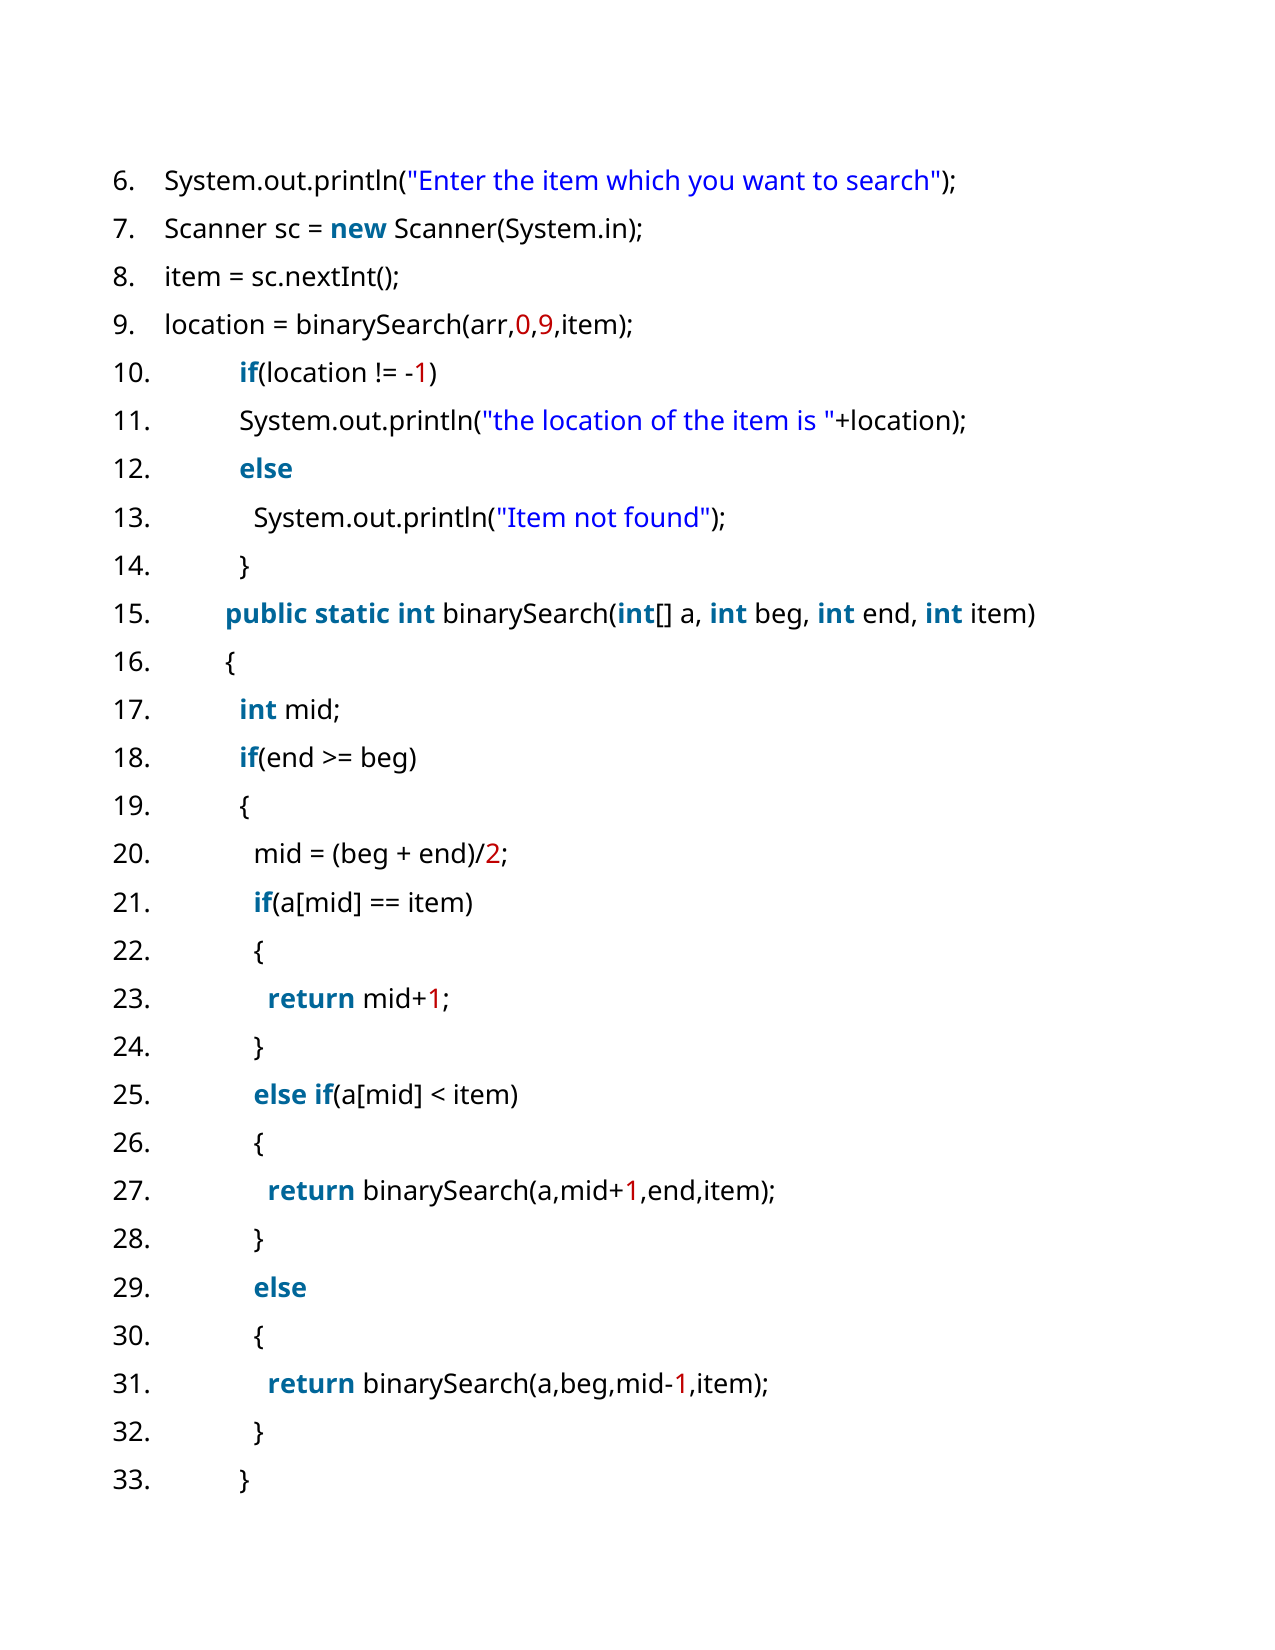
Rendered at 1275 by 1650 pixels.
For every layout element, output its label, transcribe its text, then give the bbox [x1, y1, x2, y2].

list mid = (beg + end)/2; [112, 824, 1125, 872]
list if(a[mid] == item) [112, 872, 1125, 920]
list return binarySearch(a,mid+1,end,item); [112, 1161, 1125, 1209]
list } [112, 535, 1125, 583]
list item = sc.nextInt(); [112, 246, 1125, 294]
list else [112, 439, 1125, 487]
list else if(a[mid] < item) [112, 1064, 1125, 1112]
list else [112, 1257, 1125, 1305]
list } [112, 1016, 1125, 1064]
list if(location != -1) [112, 342, 1125, 391]
list } [112, 1401, 1125, 1449]
list { [112, 1112, 1125, 1161]
list } [112, 1209, 1125, 1257]
list { [112, 1305, 1125, 1353]
list if(end >= beg) [112, 727, 1125, 776]
list } [112, 1449, 1125, 1497]
list return binarySearch(a,beg,mid-1,item); [112, 1353, 1125, 1401]
list { [112, 631, 1125, 679]
list Scanner sc = new Scanner(System.in); [112, 198, 1125, 246]
list public static int binarySearch(int[] a, int beg, int end, int item) [112, 583, 1125, 631]
list System.out.println("Item not found"); [112, 487, 1125, 535]
list int mid; [112, 679, 1125, 727]
list { [112, 776, 1125, 824]
list return mid+1; [112, 968, 1125, 1016]
list System.out.println("Enter the item which you want to search"); [112, 150, 1125, 198]
list System.out.println("the location of the item is "+location); [112, 391, 1125, 439]
list { [112, 920, 1125, 968]
list location = binarySearch(arr,0,9,item); [112, 294, 1125, 342]
